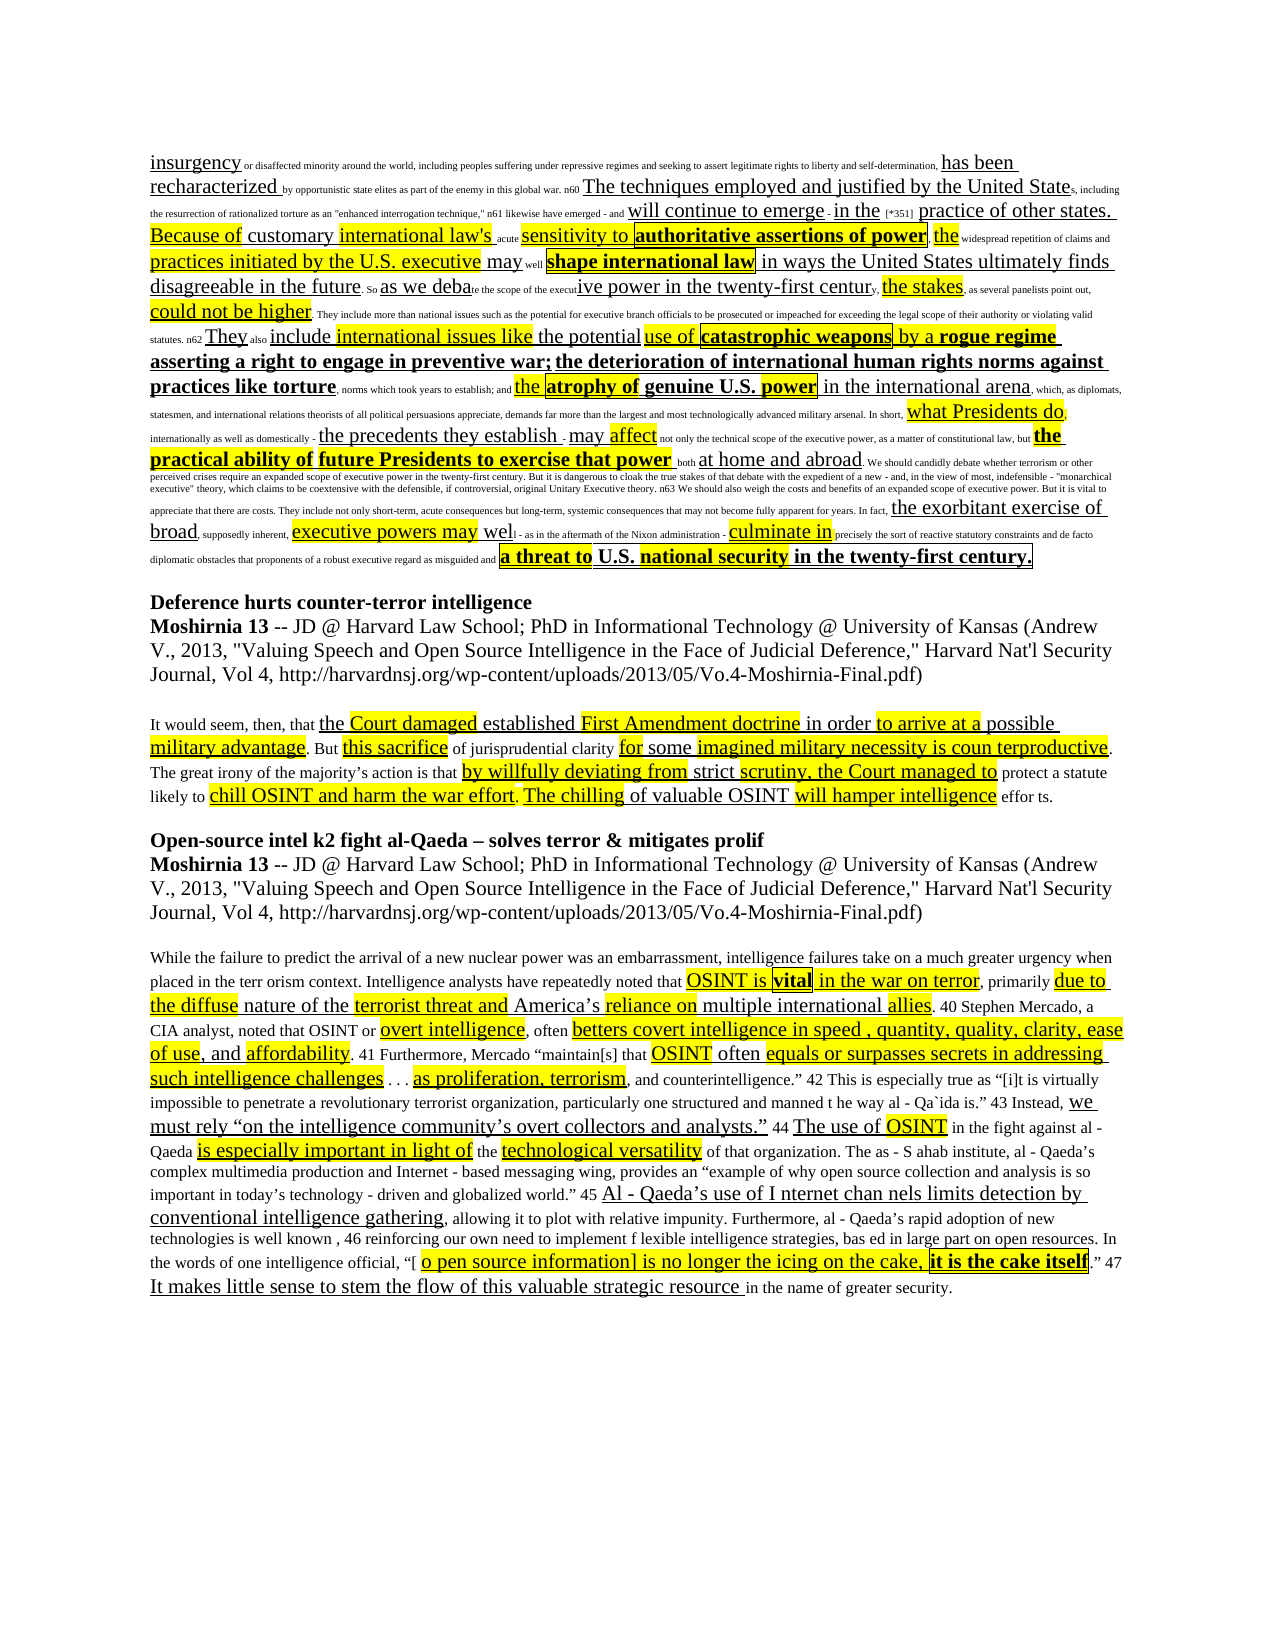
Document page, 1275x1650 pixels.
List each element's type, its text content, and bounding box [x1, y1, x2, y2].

text While the failure to predict the arrival of a new nuclear power was an embarrassment, intelligence failures take on a much greater urgency when placed in the terr orism context. Intelligence analysts have repeatedly noted that OSINT is vital in the war on terror, primarily due to the diffuse nature of the terrorist threat and America’s reliance on multiple international allies. 40 Stephen Mercado, a CIA analyst, noted that OSINT or overt intelligence, often betters covert intelligence in speed , quantity, quality, clarity, ease of use, and affordability. 41 Furthermore, Mercado “maintain[s] that OSINT often equals or surpasses secrets in addressing such intelligence challenges . . . as proliferation, terrorism, and counterintelligence.” 42 This is especially true as “[i]t is virtually impossible to penetrate a revolutionary terrorist organization, particularly one structured and manned t he way al - Qa`ida is.” 43 Instead, we must rely “on the intelligence community’s overt collectors and analysts.” 44 The use of OSINT in the fight against al - Qaeda is especially important in light of the technological versatility of that organization. The as - S ahab institute, al - Qaeda’s complex multimedia production and Internet - based messaging wing, provides an “example of why open source collection and analysis is so important in today’s technology - driven and globalized world.” 45 Al - Qaeda’s use of I nternet chan nels limits detection by conventional intelligence gathering, allowing it to plot with relative impunity. Furthermore, al - Qaeda’s rapid adoption of new technologies is well known , 46 reinforcing our own need to implement f lexible intelligence strategies, bas ed in large part on open resources. In the words of one intelligence official, “[ o pen source information] is no longer the icing on the cake, it is the cake itself.” 47 It makes little sense to stem the flow of this valuable strategic resource in the name of greater security. [150, 948, 1125, 1298]
subtitle Deference hurts counter-terror intelligence [150, 590, 1125, 614]
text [150, 150, 1125, 569]
text Moshirnia 13 -- JD @ Harvard Law School; PhD in Informational Technology @ University of Kansas (Andrew V., 2013, "Valuing Speech and Open Source Intelligence in the Face of Judicial Deference," Harvard Nat'l Security Journal, Vol 4, http://harvardnsj.org/wp-content/uploads/2013/05/Vo.4-Moshirnia-Final.pdf) [150, 852, 1125, 924]
subtitle Open-source intel k2 fight al-Qaeda – solves terror & mitigates prolif [150, 828, 1125, 852]
text It would seem, then, that the Court damaged established First Amendment doctrine in order to arrive at a possible military advantage. But this sacrifice of jurisprudential clarity for some imagined military necessity is coun terproductive. The great irony of the majority’s action is that by willfully deviating from strict scrutiny, the Court managed to protect a statute likely to chill OSINT and harm the war effort. The chilling of valuable OSINT will hamper intelligence effor ts. [150, 711, 1125, 807]
text Moshirnia 13 -- JD @ Harvard Law School; PhD in Informational Technology @ University of Kansas (Andrew V., 2013, "Valuing Speech and Open Source Intelligence in the Face of Judicial Deference," Harvard Nat'l Security Journal, Vol 4, http://harvardnsj.org/wp-content/uploads/2013/05/Vo.4-Moshirnia-Final.pdf) [150, 614, 1125, 686]
